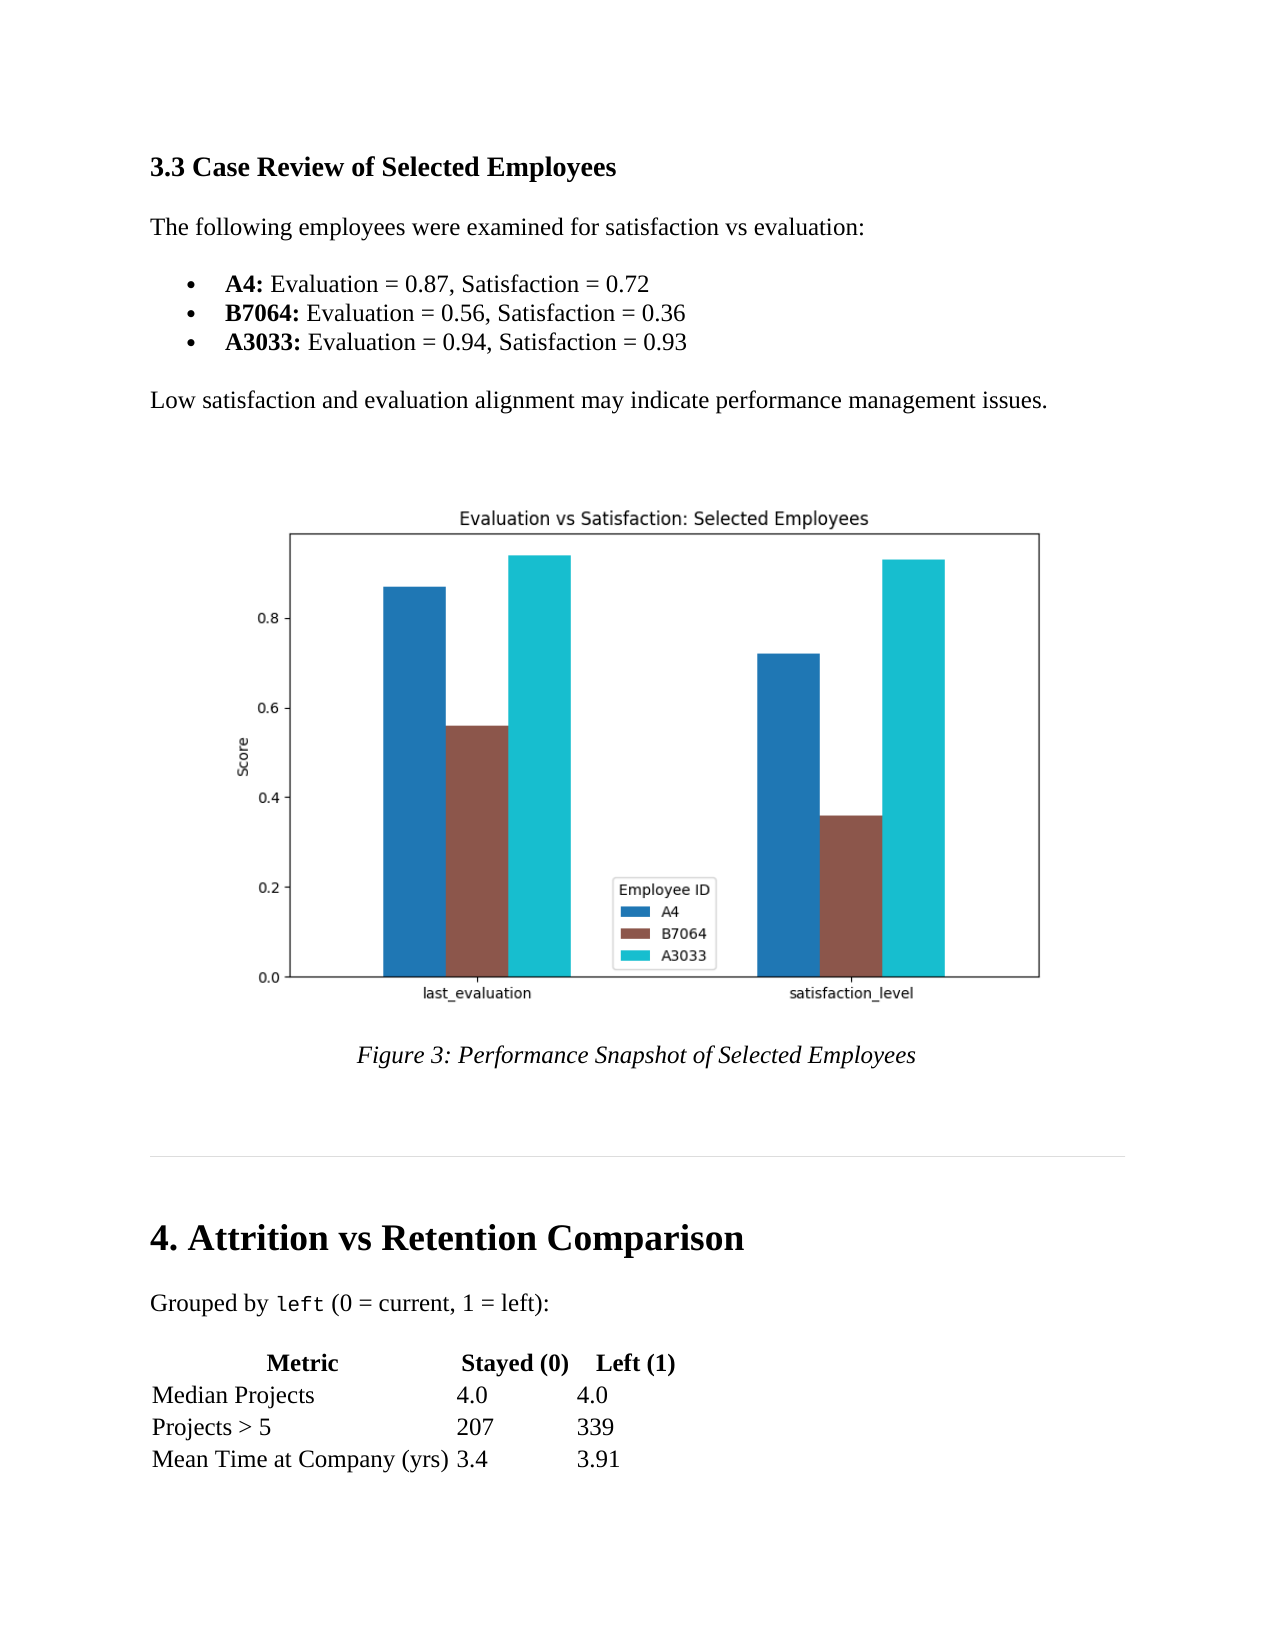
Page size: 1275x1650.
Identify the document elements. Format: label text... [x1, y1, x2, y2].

table_cell Projects > 5 [150, 1411, 455, 1442]
text Grouped by left (0 = current, 1 = left): [150, 1288, 1125, 1318]
table_cell 3.4 [455, 1443, 575, 1474]
picture [226, 500, 1049, 1012]
table_header Left (1) [575, 1347, 697, 1379]
table_cell 207 [455, 1411, 575, 1442]
table_header Stayed (0) [455, 1347, 575, 1379]
text Figure 3: Performance Snapshot of Selected Employees [150, 1040, 1125, 1069]
table_cell 3.91 [575, 1443, 697, 1474]
table_cell Mean Time at Company (yrs) [150, 1443, 455, 1474]
text 4. Attrition vs Retention Comparison [150, 1216, 1125, 1259]
table_cell Median Projects [150, 1379, 455, 1411]
text Low satisfaction and evaluation alignment may indicate performance management issues. [150, 385, 1125, 414]
text The following employees were examined for satisfaction vs evaluation: [150, 212, 1125, 240]
list A3033: Evaluation = 0.94, Satisfaction = 0.93 [187, 327, 1125, 356]
table_header Metric [150, 1347, 455, 1379]
text 3.3 Case Review of Selected Employees [150, 150, 1125, 182]
list A4: Evaluation = 0.87, Satisfaction = 0.72 [187, 269, 1125, 298]
table_cell 4.0 [575, 1379, 697, 1411]
list B7064: Evaluation = 0.56, Satisfaction = 0.36 [187, 298, 1125, 327]
table_cell 4.0 [455, 1379, 575, 1411]
table_cell 339 [575, 1411, 697, 1442]
